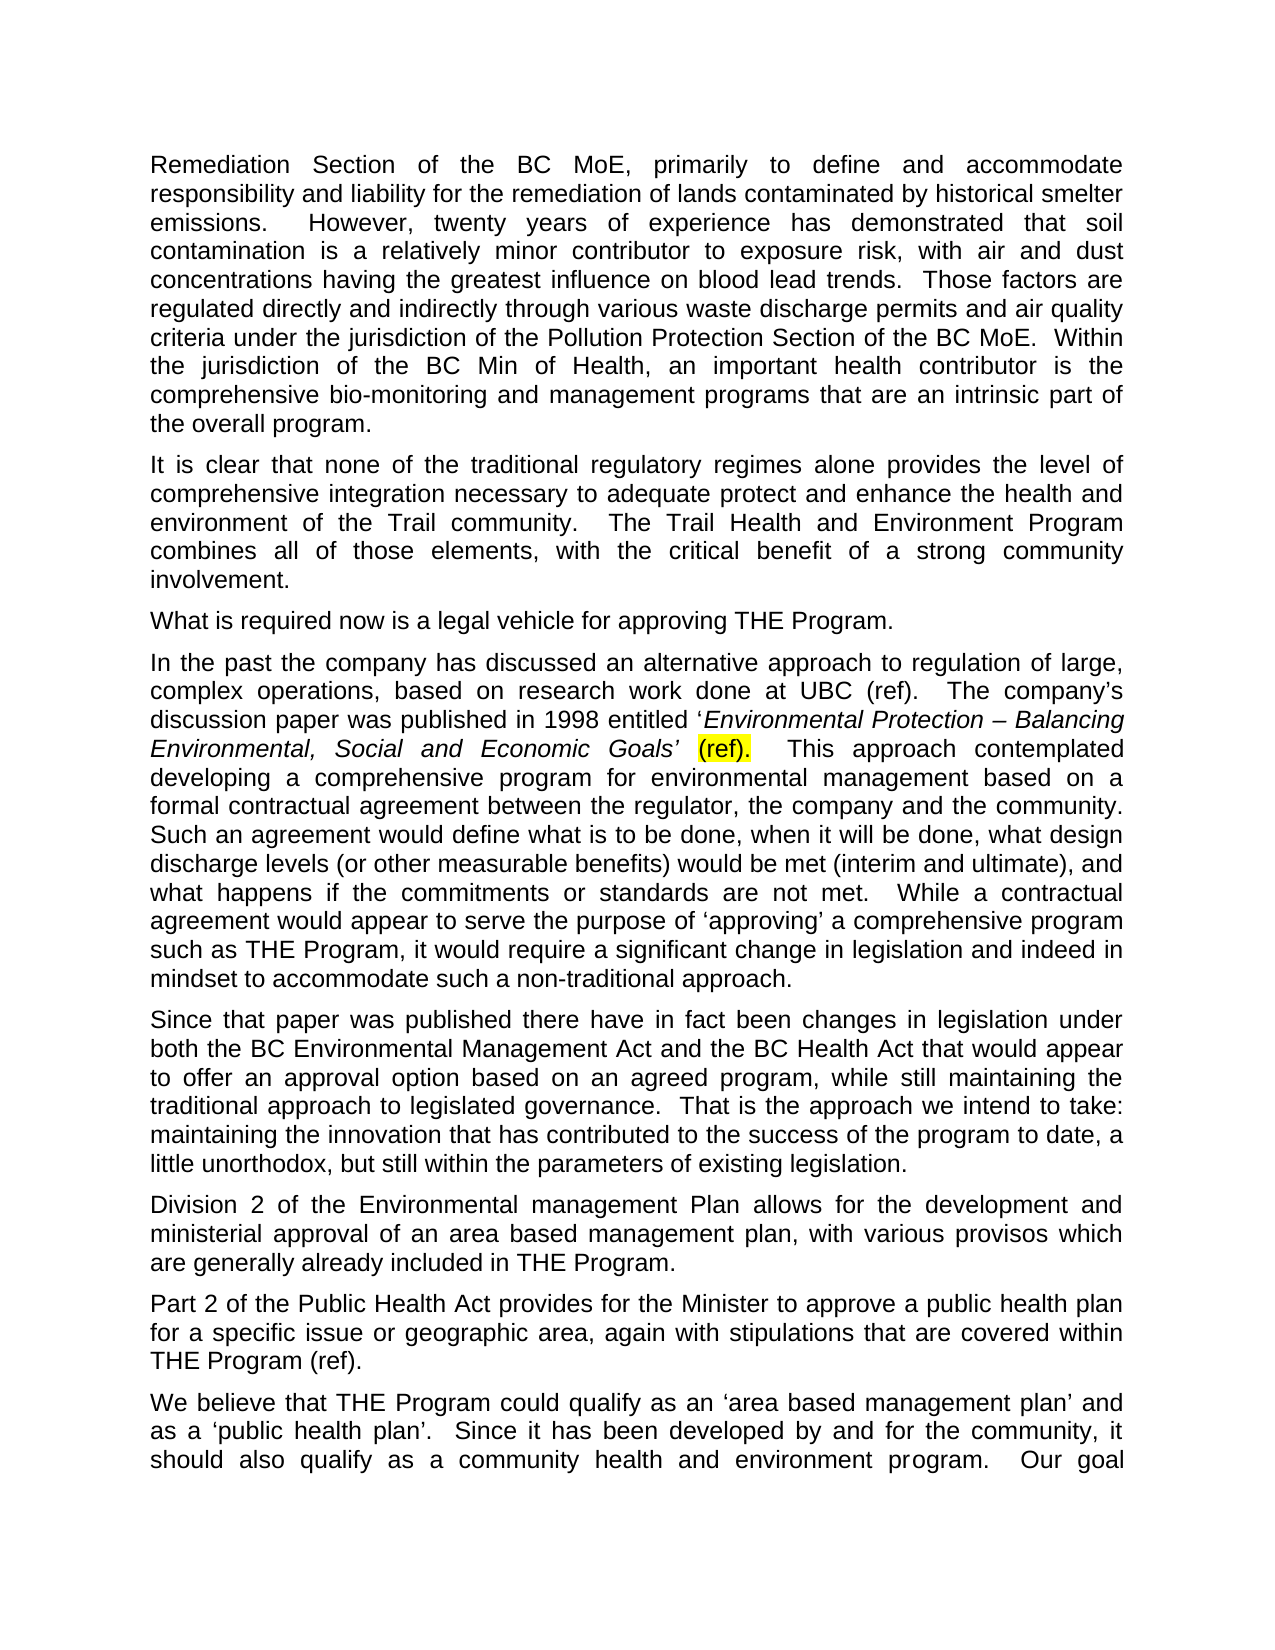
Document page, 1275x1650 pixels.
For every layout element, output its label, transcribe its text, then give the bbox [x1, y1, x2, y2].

text In the past the company has discussed an alternative approach to regulation of large, complex operations, based on research work done at UBC (ref). The company’s discussion paper was published in 1998 entitled ‘Environmental Protection – Balancing Environmental, Social and Economic Goals’ (ref). This approach contemplated developing a comprehensive program for environmental management based on a formal contractual agreement between the regulator, the company and the community. Such an agreement would define what is to be done, when it will be done, what design discharge levels (or other measurable benefits) would be met (interim and ultimate), and what happens if the commitments or standards are not met. While a contractual agreement would appear to serve the purpose of ‘approving’ a comprehensive program such as THE Program, it would require a significant change in legislation and indeed in mindset to accommodate such a non-traditional approach. [150, 647, 1125, 992]
text What is required now is a legal vehicle for approving THE Program. [150, 606, 1125, 635]
text It is clear that none of the traditional regulatory regimes alone provides the level of comprehensive integration necessary to adequate protect and enhance the health and environment of the Trail community. The Trail Health and Environment Program combines all of those elements, with the critical benefit of a strong community involvement. [150, 450, 1125, 594]
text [150, 1387, 1125, 1474]
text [150, 150, 1125, 437]
text Part 2 of the Public Health Act provides for the Minister to approve a public health plan for a specific issue or geographic area, again with stipulations that are covered within THE Program (ref). [150, 1289, 1125, 1375]
text Since that paper was published there have in fact been changes in legislation under both the BC Environmental Management Act and the BC Health Act that would appear to offer an approval option based on an agreed program, while still maintaining the traditional approach to legislated governance. That is the approach we intend to take: maintaining the innovation that has contributed to the success of the program to date, a little unorthodox, but still within the parameters of existing legislation. [150, 1005, 1125, 1177]
text Division 2 of the Environmental management Plan allows for the development and ministerial approval of an area based management plan, with various provisos which are generally already included in THE Program. [150, 1190, 1125, 1276]
